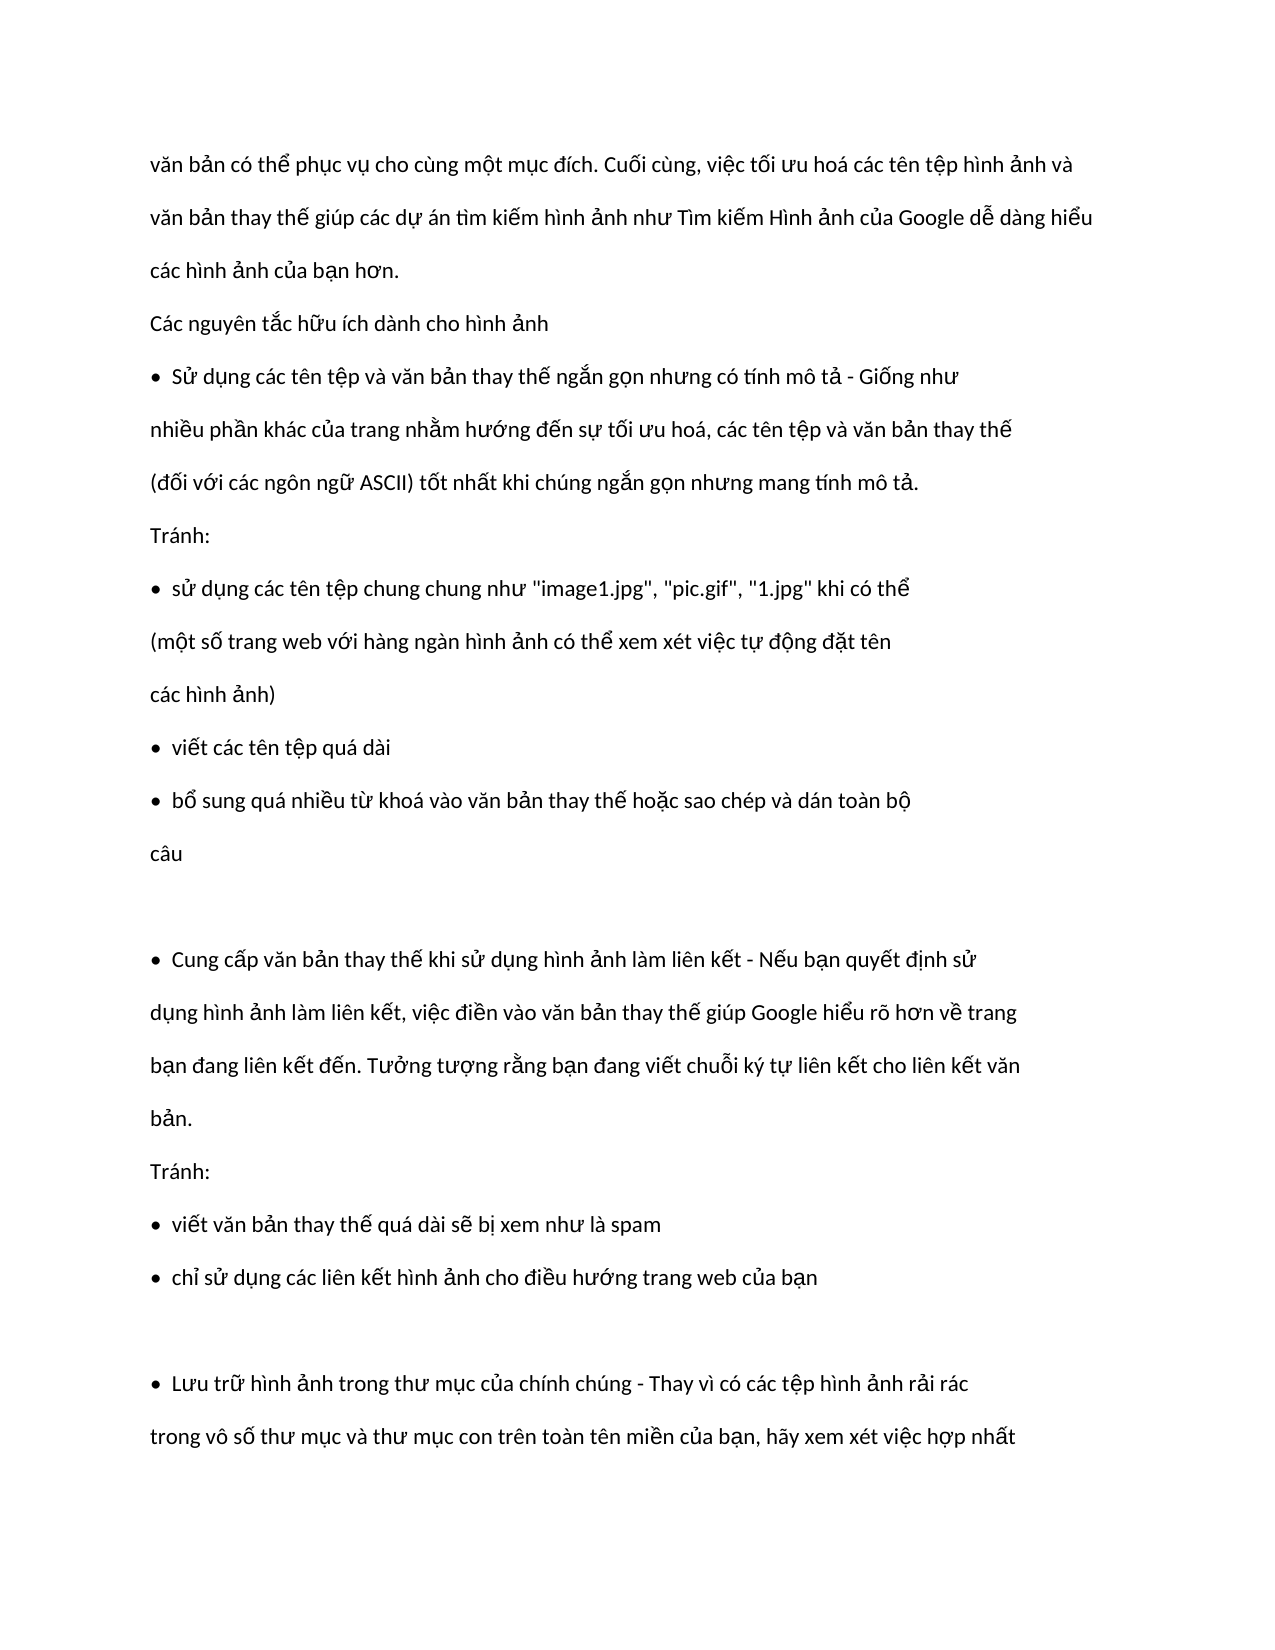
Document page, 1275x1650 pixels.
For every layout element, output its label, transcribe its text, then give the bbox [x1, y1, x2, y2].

text • chỉ sử dụng các liên kết hình ảnh cho điều hướng trang web của bạn [150, 1263, 1125, 1291]
text trong vô số thư mục và thư mục con trên toàn tên miền của bạn, hãy xem xét việc hợp nhất [150, 1422, 1125, 1451]
text Tránh: [150, 521, 1125, 549]
text văn bản thay thế giúp các dự án tìm kiếm hình ảnh như Tìm kiếm Hình ảnh của Google dễ dàng hiểu [150, 203, 1125, 231]
text • Cung cấp văn bản thay thế khi sử dụng hình ảnh làm liên kết - Nếu bạn quyết định sử [150, 945, 1125, 973]
text bạn đang liên kết đến. Tưởng tượng rằng bạn đang viết chuỗi ký tự liên kết cho liên kết văn [150, 1051, 1125, 1079]
text bản. [150, 1104, 1125, 1132]
text các hình ảnh) [150, 680, 1125, 708]
text • bổ sung quá nhiều từ khoá vào văn bản thay thế hoặc sao chép và dán toàn bộ [150, 786, 1125, 814]
text Các nguyên tắc hữu ích dành cho hình ảnh [150, 309, 1125, 337]
text các hình ảnh của bạn hơn. [150, 256, 1125, 284]
text • viết văn bản thay thế quá dài sẽ bị xem như là spam [150, 1210, 1125, 1238]
text dụng hình ảnh làm liên kết, việc điền vào văn bản thay thế giúp Google hiểu rõ hơn về trang [150, 998, 1125, 1026]
text • viết các tên tệp quá dài [150, 733, 1125, 761]
text văn bản có thể phục vụ cho cùng một mục đích. Cuối cùng, việc tối ưu hoá các tên tệp hình ảnh và [150, 150, 1125, 178]
text • Lưu trữ hình ảnh trong thư mục của chính chúng - Thay vì có các tệp hình ảnh rải rác [150, 1369, 1125, 1397]
text • Sử dụng các tên tệp và văn bản thay thế ngắn gọn nhưng có tính mô tả - Giống như [150, 362, 1125, 390]
text • sử dụng các tên tệp chung chung như "image1.jpg", "pic.gif", "1.jpg" khi có thể [150, 574, 1125, 602]
text Tránh: [150, 1157, 1125, 1185]
text (đối với các ngôn ngữ ASCII) tốt nhất khi chúng ngắn gọn nhưng mang tính mô tả. [150, 468, 1125, 496]
text nhiều phần khác của trang nhằm hướng đến sự tối ưu hoá, các tên tệp và văn bản thay thế [150, 415, 1125, 443]
text câu [150, 839, 1125, 867]
text (một số trang web với hàng ngàn hình ảnh có thể xem xét việc tự động đặt tên [150, 627, 1125, 655]
